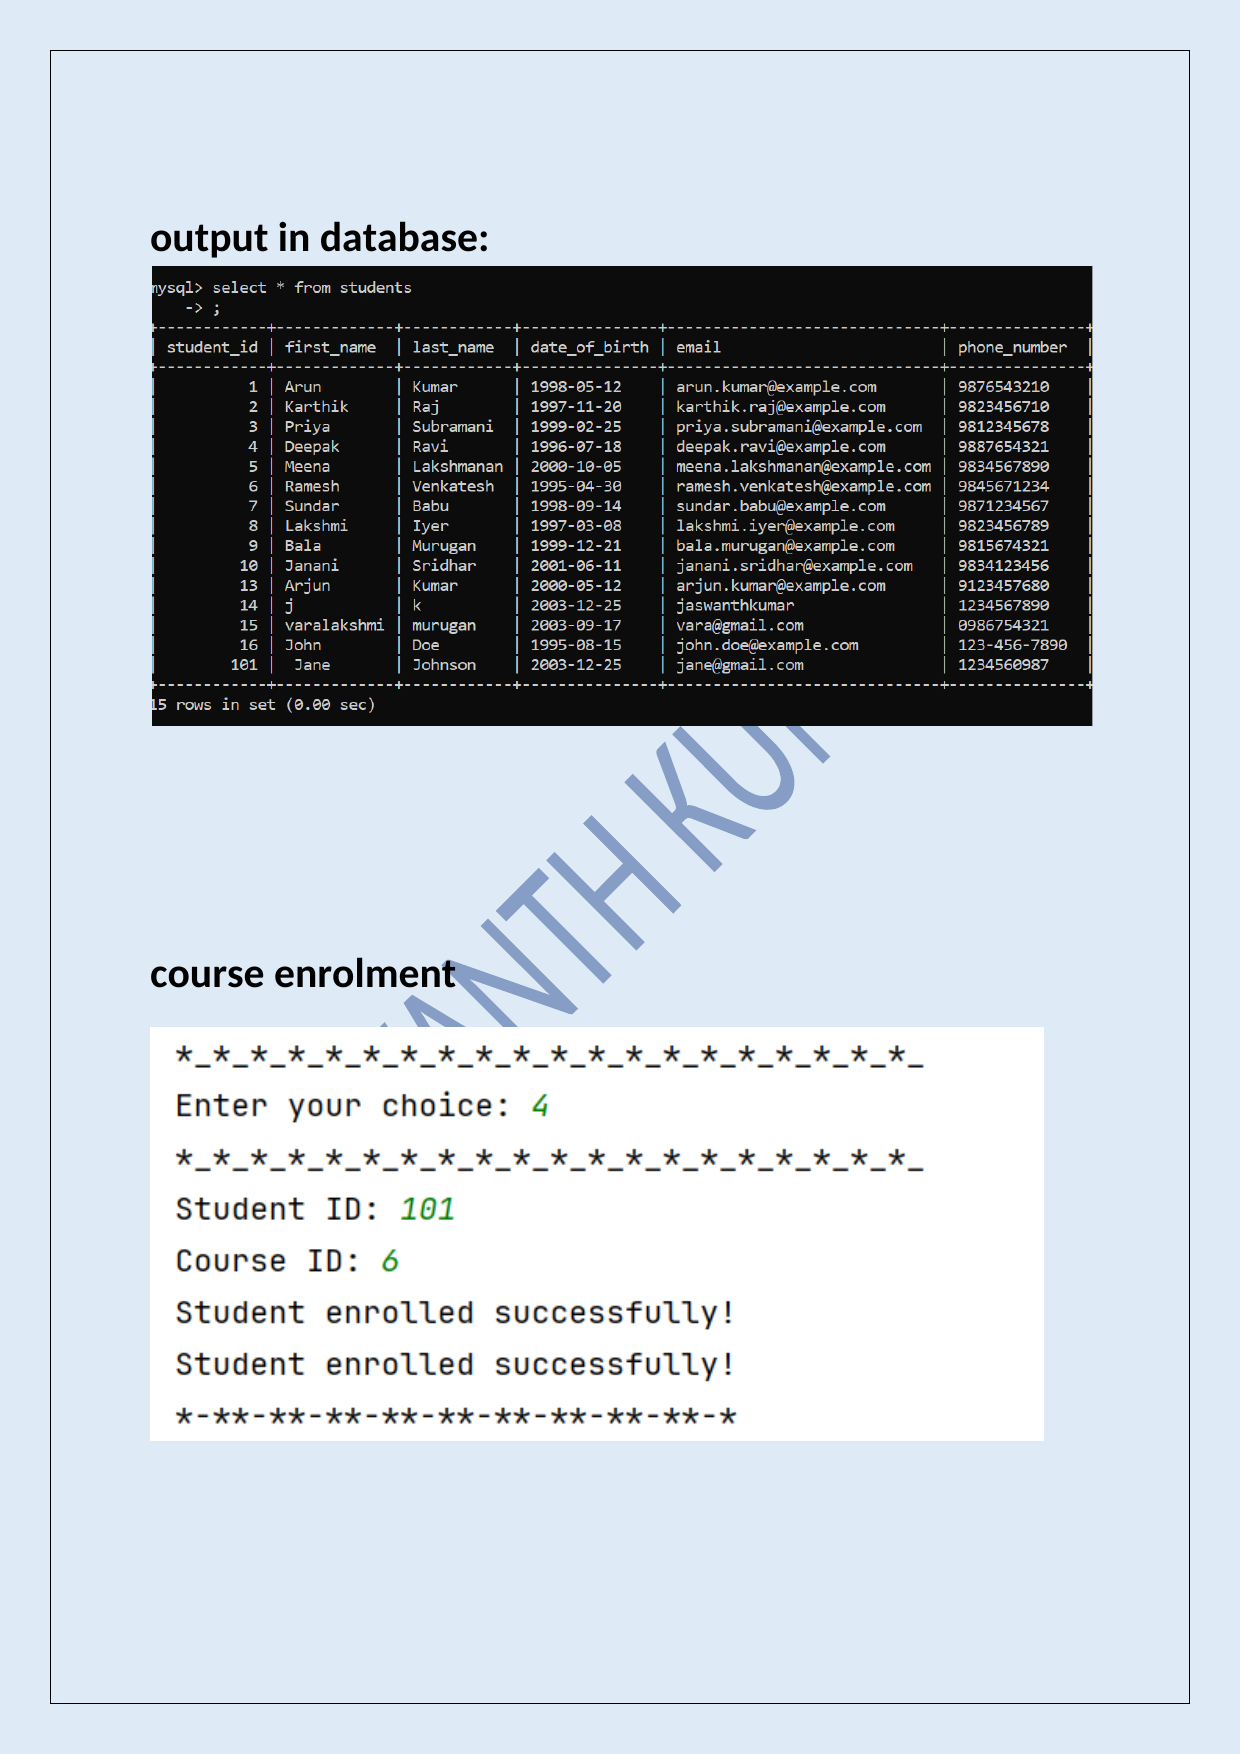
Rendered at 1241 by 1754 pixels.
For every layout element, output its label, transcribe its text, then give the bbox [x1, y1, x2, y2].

picture [150, 1027, 1044, 1441]
text course enrolment [150, 947, 1090, 998]
picture [152, 266, 1093, 726]
text output in database: [150, 211, 1090, 262]
